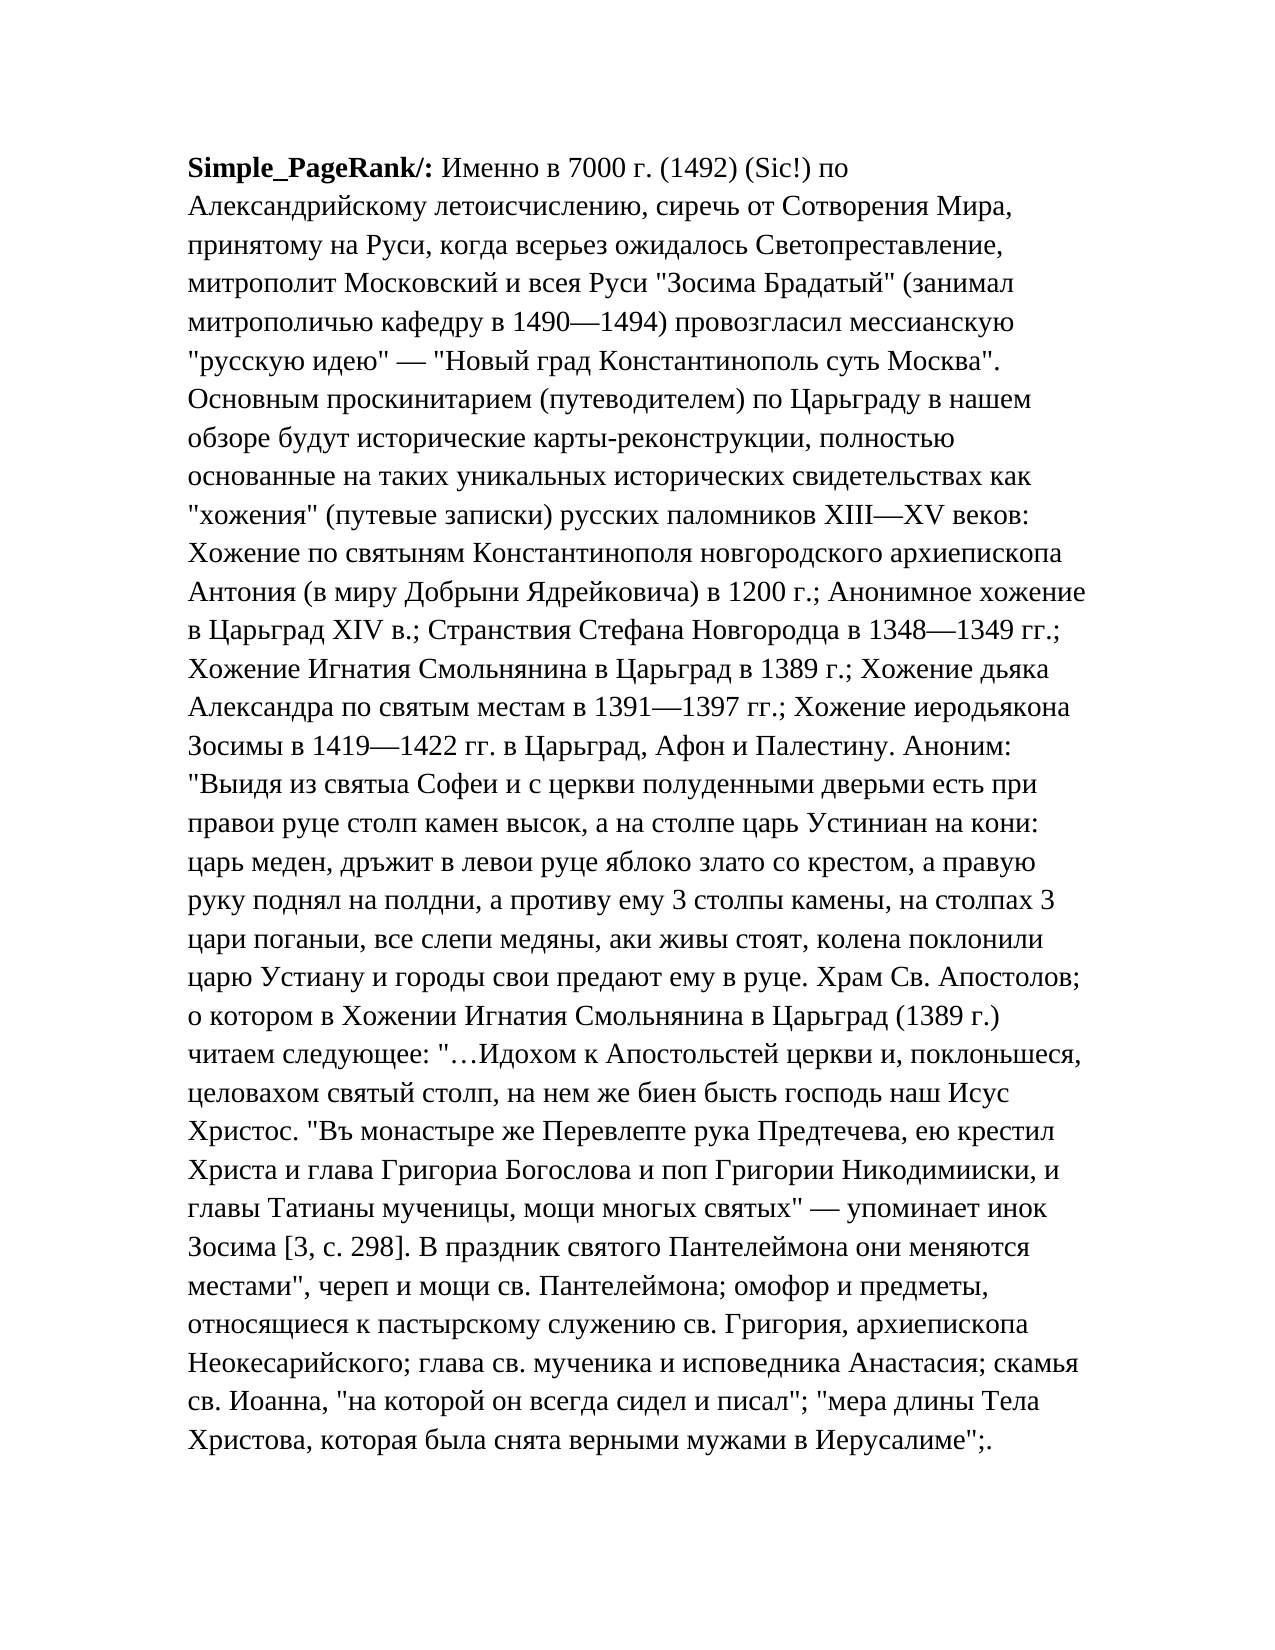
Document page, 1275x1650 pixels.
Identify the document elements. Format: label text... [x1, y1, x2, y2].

text Simple_PageRank/: Именно в 7000 г. (1492) (Sic!) по Александрийскому летоисчислению, сиречь от Сотворения Мира, принятому на Руси, когда всерьез ожидалось Светопреставление, митрополит Московский и всея Руси "Зосима Брадатый" (занимал митрополичью кафедру в 1490—1494) провозгласил мессианскую "русскую идею" — "Новый град Константинополь суть Москва". Основным проскинитарием (путеводителем) по Царьграду в нашем обзоре будут исторические карты-реконструкции, полностью основанные на таких уникальных исторических свидетельствах как "хожения" (путевые записки) русских паломников XIII—XV веков: Хожение по святыням Константинополя новгородского архиепископа Антония (в миру Добрыни Ядрейковича) в 1200 г.; Анонимное хожение в Царьград XIV в.; Странствия Стефана Новгородца в 1348—1349 гг.; Хожение Игнатия Смольнянина в Царьград в 1389 г.; Хожение дьяка Александра по святым местам в 1391—1397 гг.; Хожение иеродьякона Зосимы в 1419—1422 гг. в Царьград, Афон и Палестину. Аноним: "Выидя из святыа Софеи и с церкви полуденными дверьми есть при правои руце столп камен высок, а на столпе царь Устиниан на кони: царь меден, дръжит в левои руце яблоко злато со крестом, а правую руку поднял на полдни, а противу ему 3 столпы камены, на столпах 3 цари поганыи, все слепи медяны, аки живы стоят, колена поклонили царю Устиану и городы свои предают ему в руце. Храм Св. Апостолов; о котором в Хожении Игнатия Смольнянина в Царьград (1389 г.) читаем следующее: "…Идохом к Апостольстей церкви и, поклоньшеся, целовахом святый столп, на нем же биен бысть господь наш Исус Христос. "Въ монастыре же Перевлепте рука Предтечева, ею крестил Христа и глава Григориа Богослова и поп Григории Никодимииски, и главы Татианы мученицы, мощи многых святых" — упоминает инок Зосима [3, с. 298]. В праздник святого Пантелеймона они меняются местами", череп и мощи св. Пантелеймона; омофор и предметы, относящиеся к пастырскому служению св. Григория, архиепископа Неокесарийского; глава св. мученика и исповедника Анастасия; скамья св. Иоанна, "на которой он всегда сидел и писал"; "мера длины Тела Христова, которая была снята верными мужами в Иерусалиме";. [187, 150, 1087, 1455]
